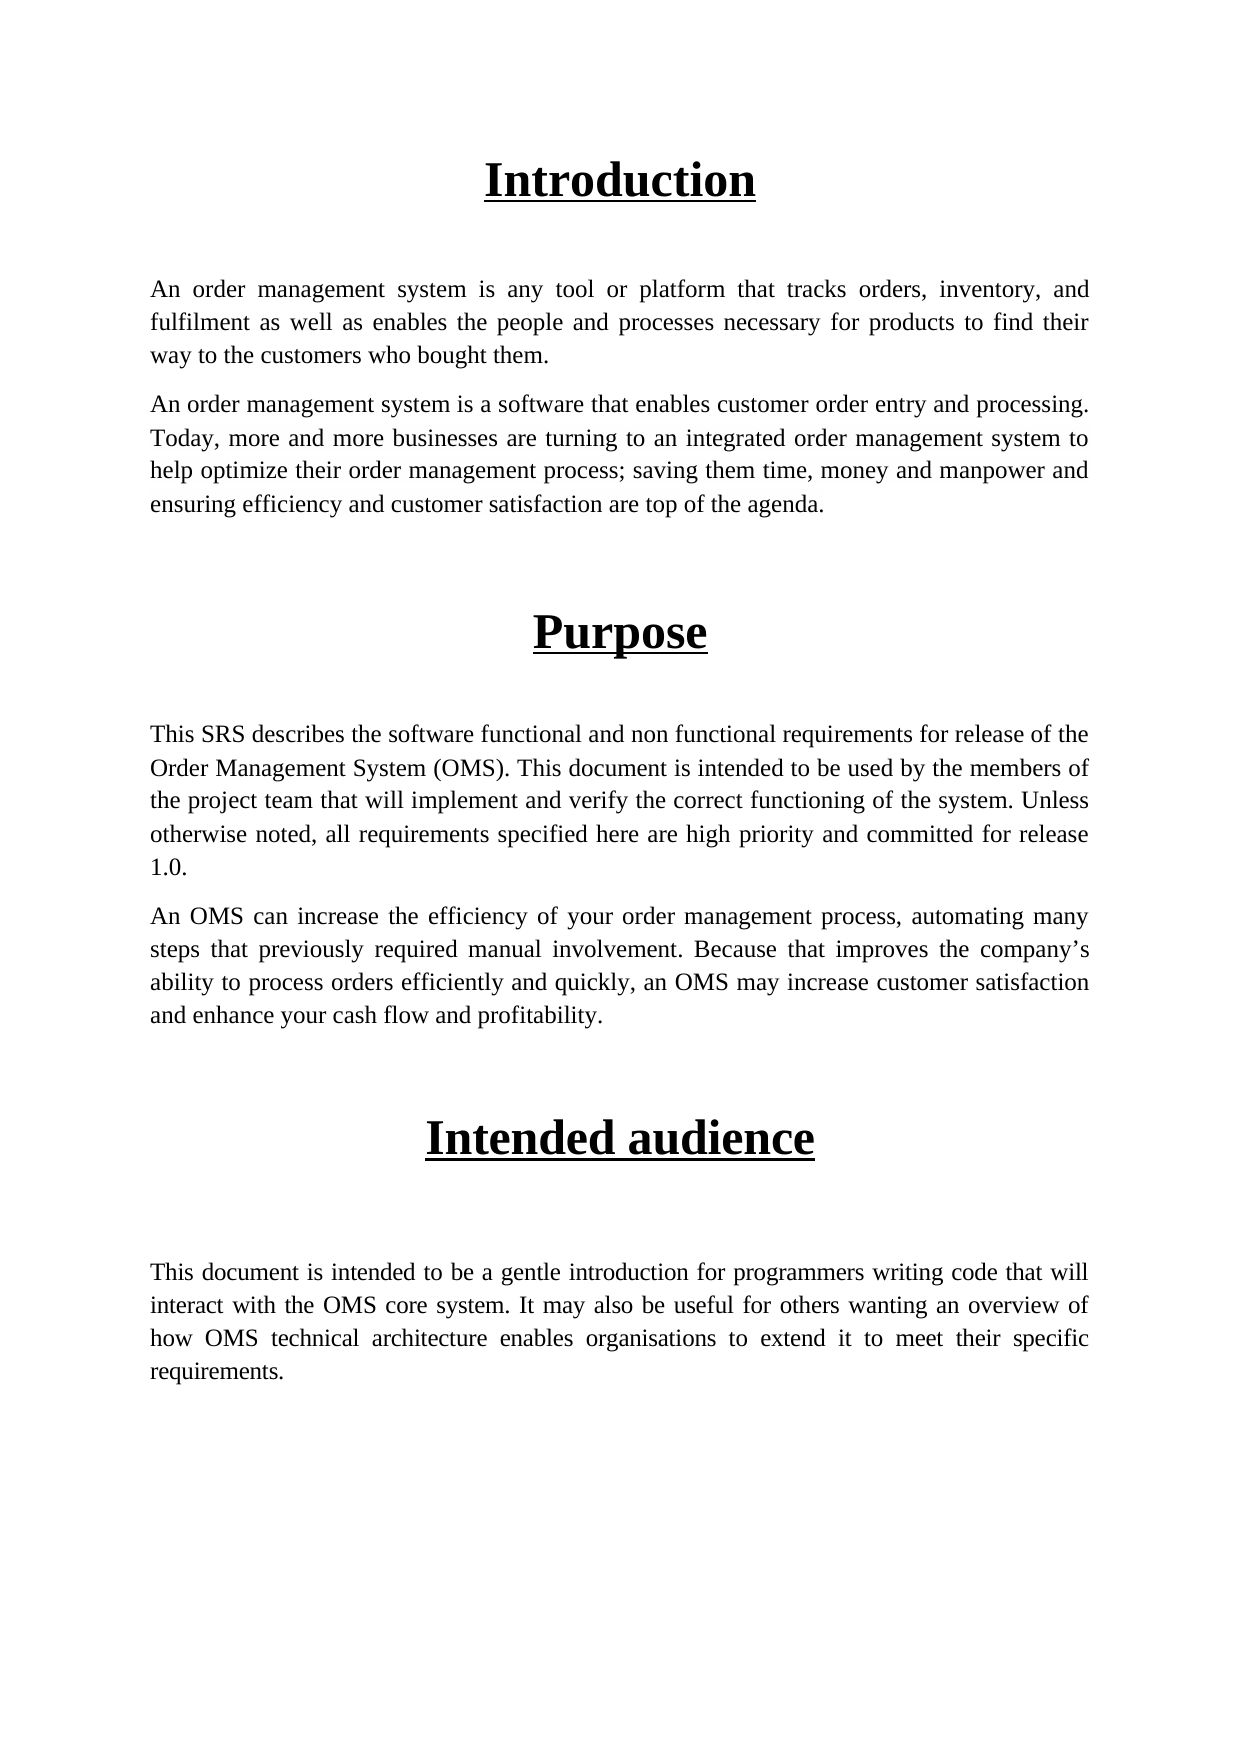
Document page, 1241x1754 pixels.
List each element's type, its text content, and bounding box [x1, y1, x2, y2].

text Intended audience [150, 1108, 1090, 1166]
text This document is intended to be a gentle introduction for programmers writing code that will interact with the OMS core system. It may also be useful for others wanting an overview of how OMS technical architecture enables organisations to extend it to meet their specific requirements. [150, 1257, 1090, 1385]
text This SRS describes the software functional and non functional requirements for release of the Order Management System (OMS). This document is intended to be used by the members of the project team that will implement and verify the correct functioning of the system. Unless otherwise noted, all requirements specified here are high priority and committed for release 1.0. [150, 719, 1090, 880]
text Introduction [150, 150, 1090, 207]
text An order management system is any tool or platform that tracks orders, inventory, and fulfilment as well as enables the people and processes necessary for products to find their way to the customers who bought them. [150, 336, 1090, 369]
text Purpose [150, 602, 1090, 659]
text An order management system is a software that enables customer order entry and processing. Today, more and more businesses are turning to an integrated order management system to help optimize their order management process; saving them time, money and manpower and ensuring efficiency and customer satisfaction are top of the agenda. [150, 484, 1090, 517]
text An OMS can increase the efficiency of your order management process, automating many steps that previously required manual involvement. Because that improves the company’s ability to process orders efficiently and quickly, an OMS may increase customer satisfaction and enhance your cash flow and profitability. [150, 996, 1090, 1029]
